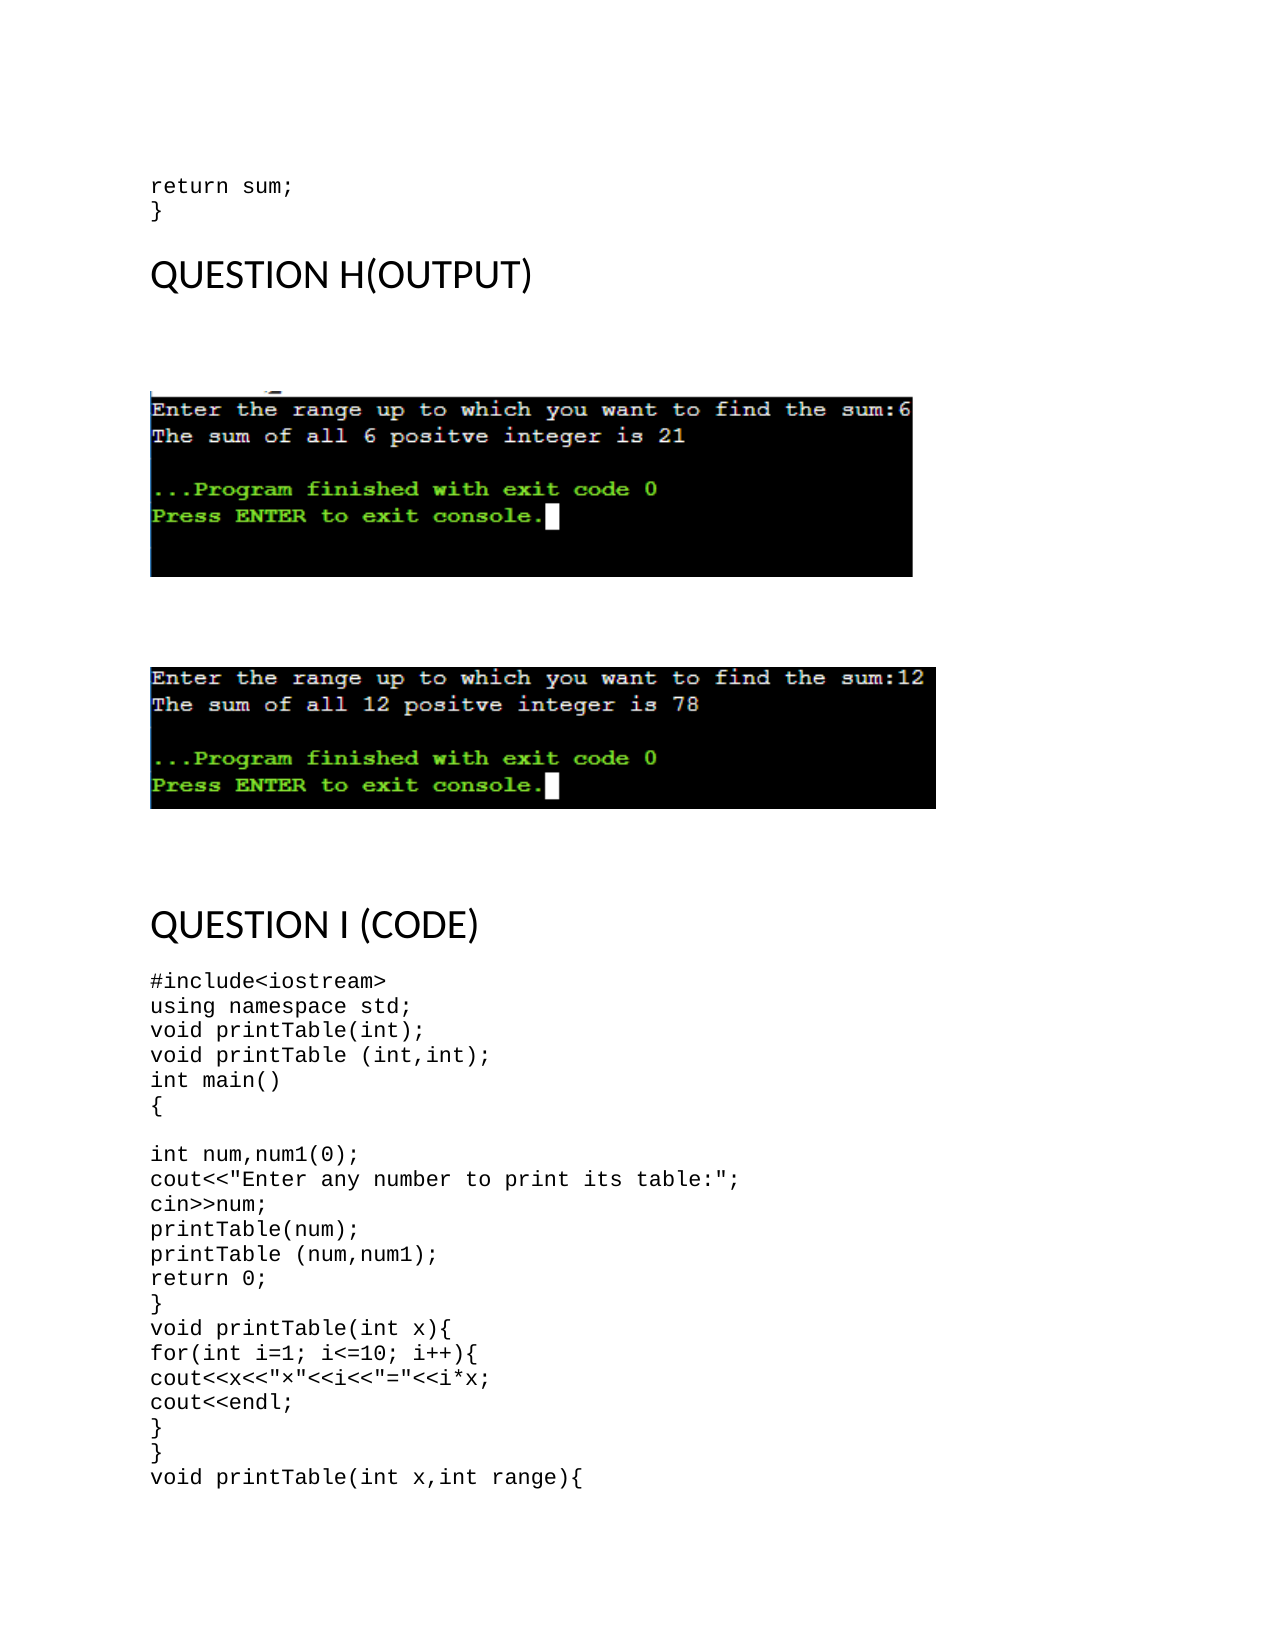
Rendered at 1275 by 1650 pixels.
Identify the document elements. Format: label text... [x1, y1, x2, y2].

text QUESTION H(OUTPUT) [150, 248, 1125, 299]
text for(int i=1; i<=10; i++){ [150, 1342, 1125, 1367]
text cin>>num; [150, 1193, 1125, 1218]
picture [150, 391, 913, 577]
text printTable(num); [150, 1218, 1125, 1243]
text } [150, 199, 1125, 224]
text cout<<endl; [150, 1392, 1125, 1416]
text #include<iostream> [150, 970, 1125, 995]
text { [150, 1094, 1125, 1119]
text void printTable(int x,int range){ [150, 1466, 1125, 1491]
text printTable (num,num1); [150, 1243, 1125, 1268]
picture [150, 667, 936, 809]
text int main() [150, 1069, 1125, 1094]
text void printTable (int,int); [150, 1044, 1125, 1069]
text return 0; [150, 1268, 1125, 1292]
text using namespace std; [150, 995, 1125, 1020]
text cout<<"Enter any number to print its table:"; [150, 1168, 1125, 1193]
text } [150, 1416, 1125, 1441]
text } [150, 1292, 1125, 1317]
text void printTable(int); [150, 1020, 1125, 1044]
text void printTable(int x){ [150, 1317, 1125, 1342]
text cout<<x<<"×"<<i<<"="<<i*x; [150, 1367, 1125, 1392]
text } [150, 1441, 1125, 1466]
text int num,num1(0); [150, 1144, 1125, 1168]
text return sum; [150, 175, 1125, 199]
text QUESTION I (CODE) [150, 898, 1125, 949]
